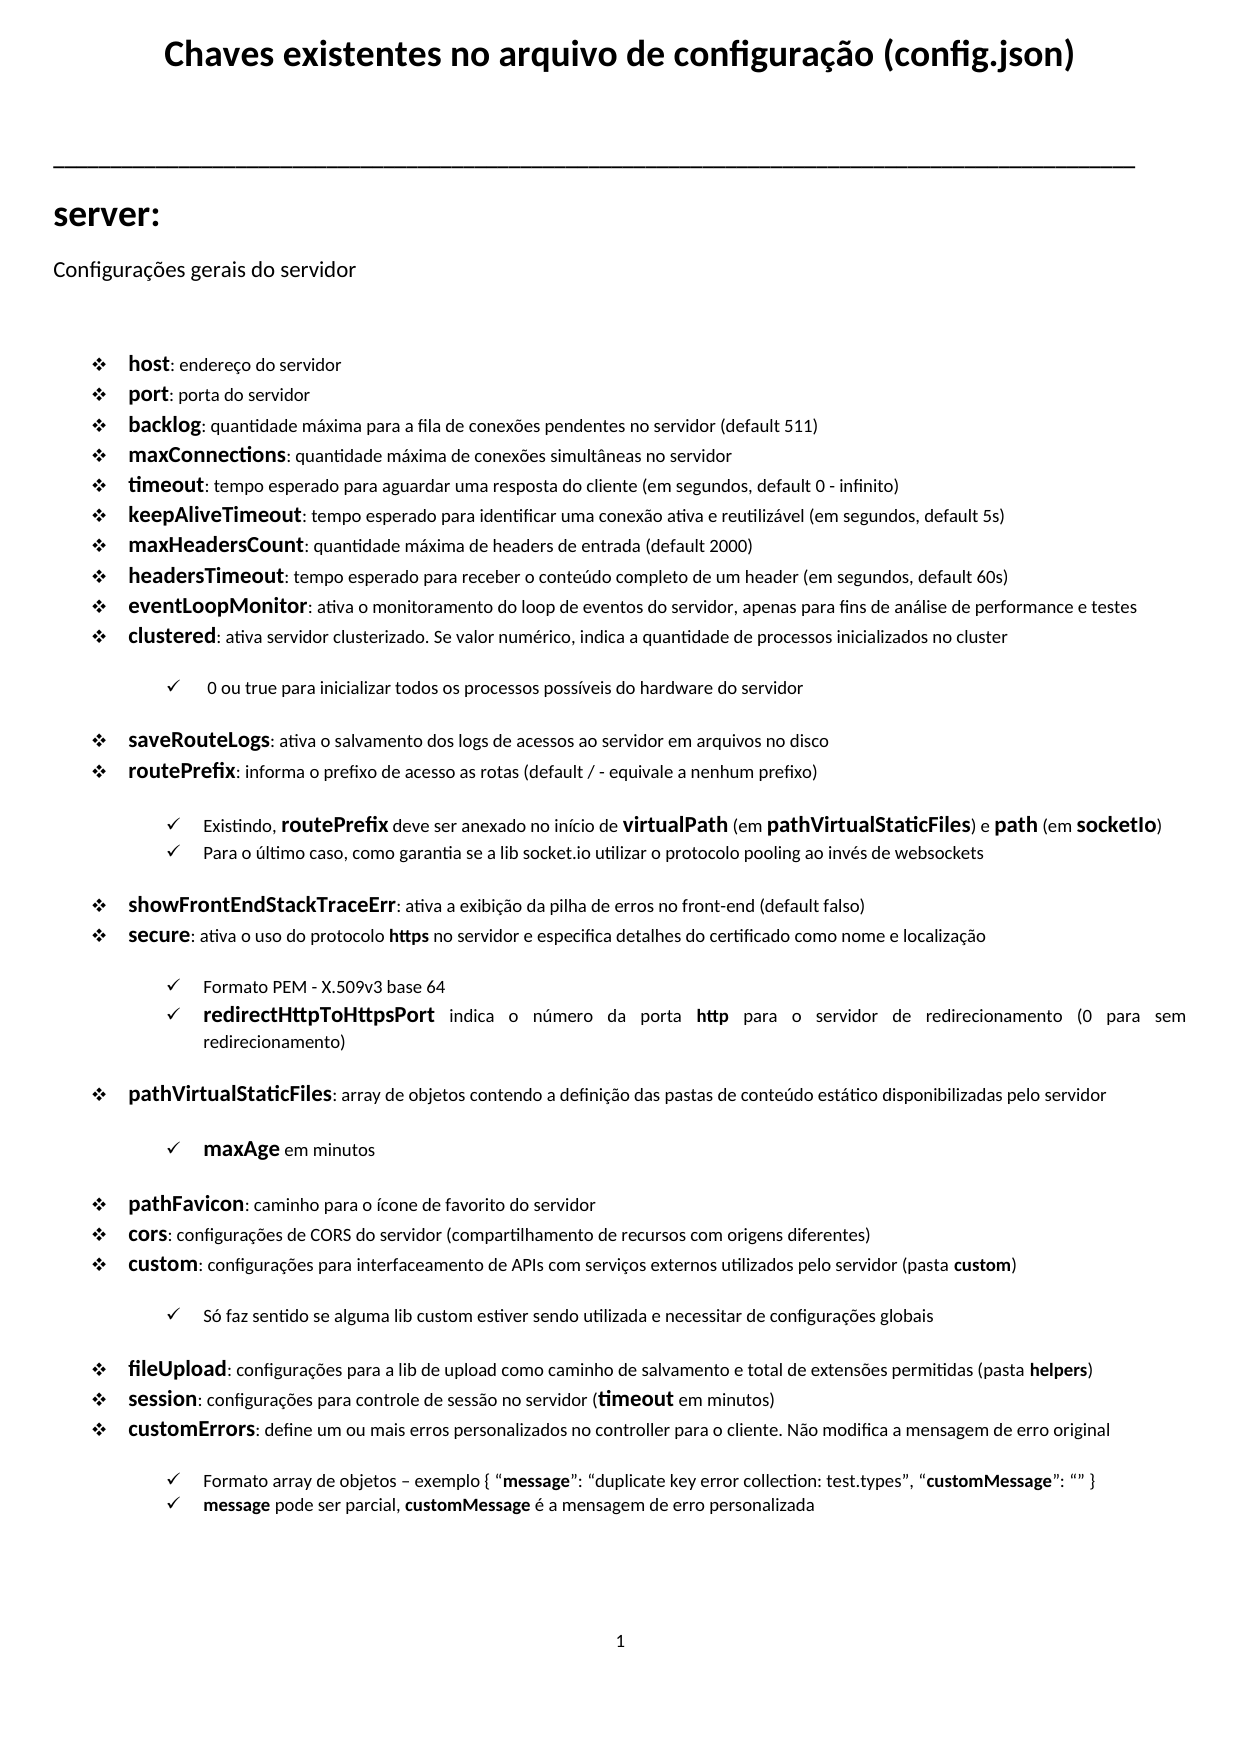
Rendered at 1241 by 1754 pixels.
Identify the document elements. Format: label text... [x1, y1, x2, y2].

list saveRouteLogs: ativa o salvamento dos logs de acessos ao servidor em arquivos no disco [91, 726, 1187, 753]
list pathVirtualStaticFiles: array de objetos contendo a definição das pastas de conteúdo estático disponibilizadas pelo servidor [91, 1079, 1187, 1107]
list timeout: tempo esperado para aguardar uma resposta do cliente (em segundos, default 0 - infinito) [91, 470, 1187, 498]
list cors: configurações de CORS do servidor (compartilhamento de recursos com origens diferentes) [91, 1219, 1187, 1247]
list maxConnections: quantidade máxima de conexões simultâneas no servidor [91, 440, 1187, 468]
list maxAge em minutos [166, 1134, 1187, 1162]
text _______________________________________________________________________________________________ [53, 143, 1187, 171]
list pathFavicon: caminho para o ícone de favorito do servidor [91, 1189, 1187, 1217]
list fileUpload: configurações para a lib de upload como caminho de salvamento e total de extensões permitidas (pasta helpers) [91, 1354, 1187, 1382]
list Existindo, routePrefix deve ser anexado no início de virtualPath (em pathVirtualStaticFiles) e path (em socketIo) [166, 811, 1187, 839]
list clustered: ativa servidor clusterizado. Se valor numérico, indica a quantidade de processos inicializados no cluster [91, 621, 1187, 649]
list customErrors: define um ou mais erros personalizados no controller para o cliente. Não modifica a mensagem de erro original [91, 1414, 1187, 1442]
list message pode ser parcial, customMessage é a mensagem de erro personalizada [166, 1494, 1187, 1517]
list backlog: quantidade máxima para a fila de conexões pendentes no servidor (default 511) [91, 410, 1187, 438]
text Chaves existentes no arquivo de configuração (config.json) [53, 29, 1187, 75]
list session: configurações para controle de sessão no servidor (timeout em minutos) [91, 1384, 1187, 1412]
list Para o último caso, como garantia se a lib socket.io utilizar o protocolo pooling ao invés de websockets [166, 841, 1187, 864]
list headersTimeout: tempo esperado para receber o conteúdo completo de um header (em segundos, default 60s) [91, 561, 1187, 589]
text server: [53, 189, 1187, 235]
list port: porta do servidor [91, 379, 1187, 408]
list Só faz sentido se alguma lib custom estiver sendo utilizada e necessitar de configurações globais [166, 1304, 1187, 1327]
list showFrontEndStackTraceErr: ativa a exibição da pilha de erros no front-end (default falso) [91, 890, 1187, 918]
list redirectHttpToHttpsPort indica o número da porta http para o servidor de redirecionamento (0 para sem redirecionamento) [166, 1000, 1187, 1053]
list secure: ativa o uso do protocolo https no servidor e especifica detalhes do certificado como nome e localização [91, 920, 1187, 948]
list routePrefix: informa o prefixo de acesso as rotas (default / - equivale a nenhum prefixo) [91, 756, 1187, 784]
list keepAliveTimeout: tempo esperado para identificar uma conexão ativa e reutilizável (em segundos, default 5s) [91, 500, 1187, 528]
list host: endereço do servidor [91, 349, 1187, 377]
list custom: configurações para interfaceamento de APIs com serviços externos utilizados pelo servidor (pasta custom) [91, 1249, 1187, 1277]
list Formato array de objetos – exemplo { “message”: “duplicate key error collection: test.types”, “customMessage”: “” } [166, 1469, 1187, 1492]
list 0 ou true para inicializar todos os processos possíveis do hardware do servidor [166, 676, 1187, 699]
list Formato PEM - X.509v3 base 64 [166, 975, 1187, 998]
text Configurações gerais do servidor [53, 256, 1187, 284]
list eventLoopMonitor: ativa o monitoramento do loop de eventos do servidor, apenas para fins de análise de performance e testes [91, 591, 1187, 619]
list maxHeadersCount: quantidade máxima de headers de entrada (default 2000) [91, 531, 1187, 559]
